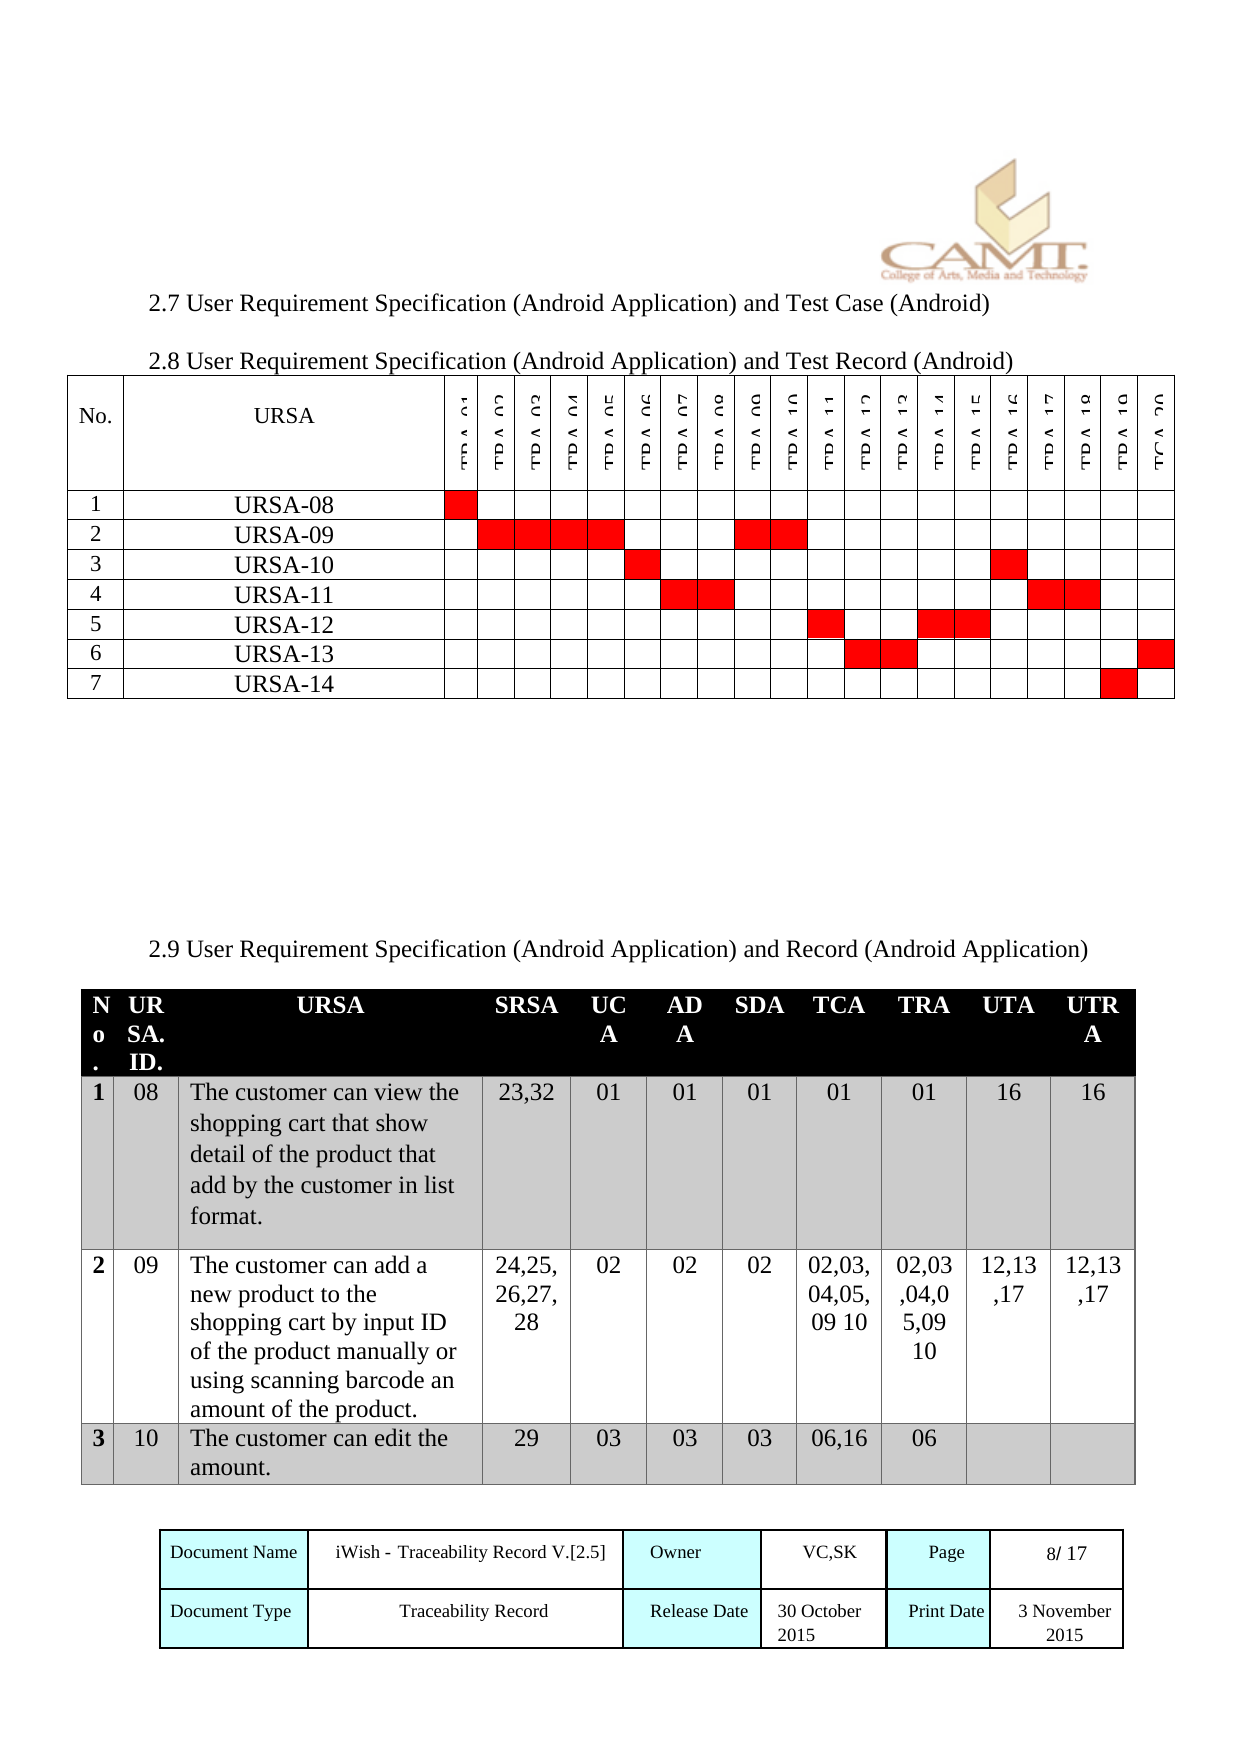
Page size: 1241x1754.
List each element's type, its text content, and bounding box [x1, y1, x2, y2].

table_cell [918, 640, 954, 668]
table_cell [955, 550, 990, 579]
table_cell [808, 550, 844, 579]
table_cell [1065, 491, 1100, 519]
table_cell The customer can view the shopping cart that show detail of the product that add by the customer in list format. [179, 1077, 482, 1249]
table_cell [808, 580, 844, 609]
table_cell The customer can edit the amount. [179, 1424, 482, 1484]
table_cell 01 [797, 1077, 881, 1249]
table_cell URSA-08 [124, 491, 444, 519]
table_cell 1 [68, 491, 123, 519]
table_header TCA [797, 990, 881, 1076]
table_cell [845, 640, 880, 668]
table_cell [551, 520, 587, 549]
table_cell [771, 580, 807, 609]
table_cell [1138, 610, 1174, 638]
table_header TRA-02 [478, 376, 514, 489]
table_cell [771, 669, 807, 698]
table_header TCA-20 [1138, 376, 1174, 489]
table_header TRA-17 [1028, 376, 1064, 489]
table_cell [478, 550, 514, 579]
table_cell [445, 580, 477, 609]
table_cell [771, 610, 807, 638]
table_cell 02 [723, 1250, 796, 1422]
table_cell [551, 550, 587, 579]
table_header SDA [723, 990, 796, 1076]
table_cell [1065, 550, 1100, 579]
table_cell 3 [82, 1424, 113, 1484]
table_cell [881, 640, 917, 668]
table_cell 02 [571, 1250, 646, 1422]
table_header TRA-14 [918, 376, 954, 489]
table_cell [918, 550, 954, 579]
table_cell [515, 550, 550, 579]
table_cell [991, 491, 1027, 519]
table_cell [955, 610, 990, 638]
table_cell [967, 1424, 1050, 1484]
table_cell [1028, 669, 1064, 698]
table_cell [808, 491, 844, 519]
table_header UCA [571, 990, 646, 1076]
table_cell 1 [82, 1077, 113, 1249]
table_cell [1101, 669, 1137, 698]
table_cell [588, 491, 624, 519]
table_cell 09 [114, 1250, 178, 1422]
table_header TRA-10 [771, 376, 807, 489]
table_cell [478, 640, 514, 668]
table_header TRA-04 [551, 376, 587, 489]
table_cell URSA-14 [124, 669, 444, 698]
table_header SRSA [483, 990, 570, 1076]
table_cell [445, 610, 477, 638]
table_cell [771, 520, 807, 549]
table_cell [478, 491, 514, 519]
table_cell [918, 491, 954, 519]
table_header TRA-03 [515, 376, 550, 489]
table_cell [991, 550, 1027, 579]
table_cell [881, 580, 917, 609]
text 2.7 User Requirement Specification (Android Application) and Test Case (Android) [148, 288, 1093, 317]
text 2.9 User Requirement Specification (Android Application) and Record (Android Application) [148, 934, 1093, 963]
table_cell URSA-13 [124, 640, 444, 668]
table_cell [735, 520, 770, 549]
table_cell [445, 669, 477, 698]
table_cell [735, 669, 770, 698]
table_cell [515, 580, 550, 609]
table_cell [991, 520, 1027, 549]
table_cell [625, 491, 660, 519]
table_cell [735, 491, 770, 519]
table_header TRA-06 [625, 376, 660, 489]
table_cell [735, 610, 770, 638]
table_cell 03 [723, 1424, 796, 1484]
table_cell [1138, 491, 1174, 519]
table_cell [625, 550, 660, 579]
table_cell URSA-12 [124, 610, 444, 638]
table_cell [991, 669, 1027, 698]
table_cell [1101, 550, 1137, 579]
table_cell [445, 640, 477, 668]
table_cell [845, 550, 880, 579]
table_cell 03 [647, 1424, 722, 1484]
table_header URSA [124, 376, 444, 489]
table_cell [1138, 669, 1174, 698]
table_cell [881, 491, 917, 519]
table_cell [771, 640, 807, 668]
table_cell 16 [967, 1077, 1050, 1249]
table_cell [1138, 550, 1174, 579]
table_header URSA. ID. [114, 990, 178, 1076]
table_cell [955, 669, 990, 698]
table_cell [661, 580, 697, 609]
table_cell [661, 520, 697, 549]
table_cell [551, 640, 587, 668]
table_cell [1101, 580, 1137, 609]
table_cell [918, 610, 954, 638]
table_cell [551, 610, 587, 638]
table_cell [735, 640, 770, 668]
table_header TRA-09 [735, 376, 770, 489]
table_cell [991, 640, 1027, 668]
table_cell [845, 491, 880, 519]
table_cell [551, 669, 587, 698]
table_cell [551, 491, 587, 519]
table_cell [918, 669, 954, 698]
table_cell [955, 491, 990, 519]
table_cell [1065, 520, 1100, 549]
table_header TRA-05 [588, 376, 624, 489]
table_header TRA [882, 990, 966, 1076]
table_cell [1065, 580, 1100, 609]
table_header TRA-19 [1101, 376, 1137, 489]
table_cell [1065, 669, 1100, 698]
table_cell 2 [68, 520, 123, 549]
table_cell [478, 610, 514, 638]
table_cell [551, 580, 587, 609]
table_cell [771, 550, 807, 579]
table_cell [478, 520, 514, 549]
table_cell [1101, 640, 1137, 668]
table_cell [771, 491, 807, 519]
table_cell 03 [571, 1424, 646, 1484]
table_cell [698, 520, 734, 549]
table_cell [661, 610, 697, 638]
table_header TRA-16 [991, 376, 1027, 489]
table_cell [515, 669, 550, 698]
table_cell 29 [483, 1424, 570, 1484]
table_cell [955, 640, 990, 668]
table_cell 5 [68, 610, 123, 638]
table_cell [445, 550, 477, 579]
table_header TRA-07 [661, 376, 697, 489]
table_cell [515, 520, 550, 549]
table_cell 4 [68, 580, 123, 609]
table_cell [625, 520, 660, 549]
table_cell [661, 640, 697, 668]
table_cell [625, 669, 660, 698]
table_cell [588, 640, 624, 668]
table_header TRA-15 [955, 376, 990, 489]
table_cell 23,32 [483, 1077, 570, 1249]
table_cell [955, 580, 990, 609]
table_cell [1101, 491, 1137, 519]
table_cell 08 [114, 1077, 178, 1249]
table_header TRA-18 [1065, 376, 1100, 489]
table_cell [845, 580, 880, 609]
table_cell [1028, 550, 1064, 579]
table_cell [1138, 640, 1174, 668]
table_cell [698, 640, 734, 668]
table_cell [625, 610, 660, 638]
text 2.8 User Requirement Specification (Android Application) and Test Record (Android) [148, 346, 1093, 374]
table_cell [808, 640, 844, 668]
table_cell [661, 669, 697, 698]
table_cell [515, 491, 550, 519]
table_header TRA-11 [808, 376, 844, 489]
table_cell [1065, 610, 1100, 638]
table_cell 02,03,04,05,09 10 [797, 1250, 881, 1422]
picture [869, 150, 1094, 285]
table_cell 06 [882, 1424, 966, 1484]
table_cell 01 [571, 1077, 646, 1249]
table_header UTRA [1051, 990, 1134, 1076]
table_cell 3 [68, 550, 123, 579]
table_cell [698, 580, 734, 609]
table_cell [881, 550, 917, 579]
table_cell [735, 550, 770, 579]
table_cell [881, 669, 917, 698]
table_cell [588, 580, 624, 609]
table_cell [515, 610, 550, 638]
table_cell [478, 580, 514, 609]
table_cell 01 [647, 1077, 722, 1249]
table_header No. [82, 990, 113, 1076]
table_cell [478, 669, 514, 698]
table_cell 12,13,17 [967, 1250, 1050, 1422]
table_cell [735, 580, 770, 609]
table_cell [881, 520, 917, 549]
table_cell The customer can add a new product to the shopping cart by input ID of the product manually or using scanning barcode an amount of the product. [179, 1250, 482, 1422]
table_cell 01 [723, 1077, 796, 1249]
table_cell 16 [1051, 1077, 1134, 1249]
table_cell [588, 550, 624, 579]
table_cell [808, 520, 844, 549]
table_cell [698, 669, 734, 698]
table_cell 12,13,17 [1051, 1250, 1134, 1422]
table_cell [845, 610, 880, 638]
table_cell [1028, 520, 1064, 549]
table_cell [845, 669, 880, 698]
table_cell [881, 610, 917, 638]
table_header TRA-01 [445, 376, 477, 489]
table_cell [625, 580, 660, 609]
table_cell 02 [647, 1250, 722, 1422]
table_cell [1028, 491, 1064, 519]
table_cell 6 [68, 640, 123, 668]
table_header ADA [647, 990, 722, 1076]
table_cell [808, 669, 844, 698]
table_cell [955, 520, 990, 549]
table_cell [515, 640, 550, 668]
table_cell [1101, 610, 1137, 638]
table_cell 2 [82, 1250, 113, 1422]
table_cell [991, 580, 1027, 609]
table_header TRA-12 [845, 376, 880, 489]
table_header URSA [179, 990, 482, 1076]
table_cell [698, 550, 734, 579]
table_cell 06,16 [797, 1424, 881, 1484]
table_cell [1028, 580, 1064, 609]
table_cell 01 [882, 1077, 966, 1249]
table_cell [445, 520, 477, 549]
table_header TRA-08 [698, 376, 734, 489]
table_cell [698, 491, 734, 519]
table_header UTA [967, 990, 1050, 1076]
table_cell [1028, 610, 1064, 638]
table_cell [1138, 580, 1174, 609]
table_cell URSA-11 [124, 580, 444, 609]
table_cell URSA-09 [124, 520, 444, 549]
table_cell [661, 491, 697, 519]
table_cell [698, 610, 734, 638]
table_cell [845, 520, 880, 549]
table_cell [918, 520, 954, 549]
table_cell [588, 520, 624, 549]
table_cell [1065, 640, 1100, 668]
table_cell [991, 610, 1027, 638]
table_cell [918, 580, 954, 609]
table_cell 7 [68, 669, 123, 698]
table_cell [625, 640, 660, 668]
table_header No. [68, 376, 123, 489]
table_cell [588, 669, 624, 698]
table_cell [1051, 1424, 1134, 1484]
table_cell 24,25,26,27,28 [483, 1250, 570, 1422]
table_cell 02,03,04,05,09 10 [882, 1250, 966, 1422]
table_cell [1138, 520, 1174, 549]
table_cell [1101, 520, 1137, 549]
table_cell [588, 610, 624, 638]
table_cell [661, 550, 697, 579]
table_cell URSA-10 [124, 550, 444, 579]
table_header TRA-13 [881, 376, 917, 489]
table_cell [808, 610, 844, 638]
table_cell [1028, 640, 1064, 668]
table_cell 10 [114, 1424, 178, 1484]
table_cell [445, 491, 477, 519]
